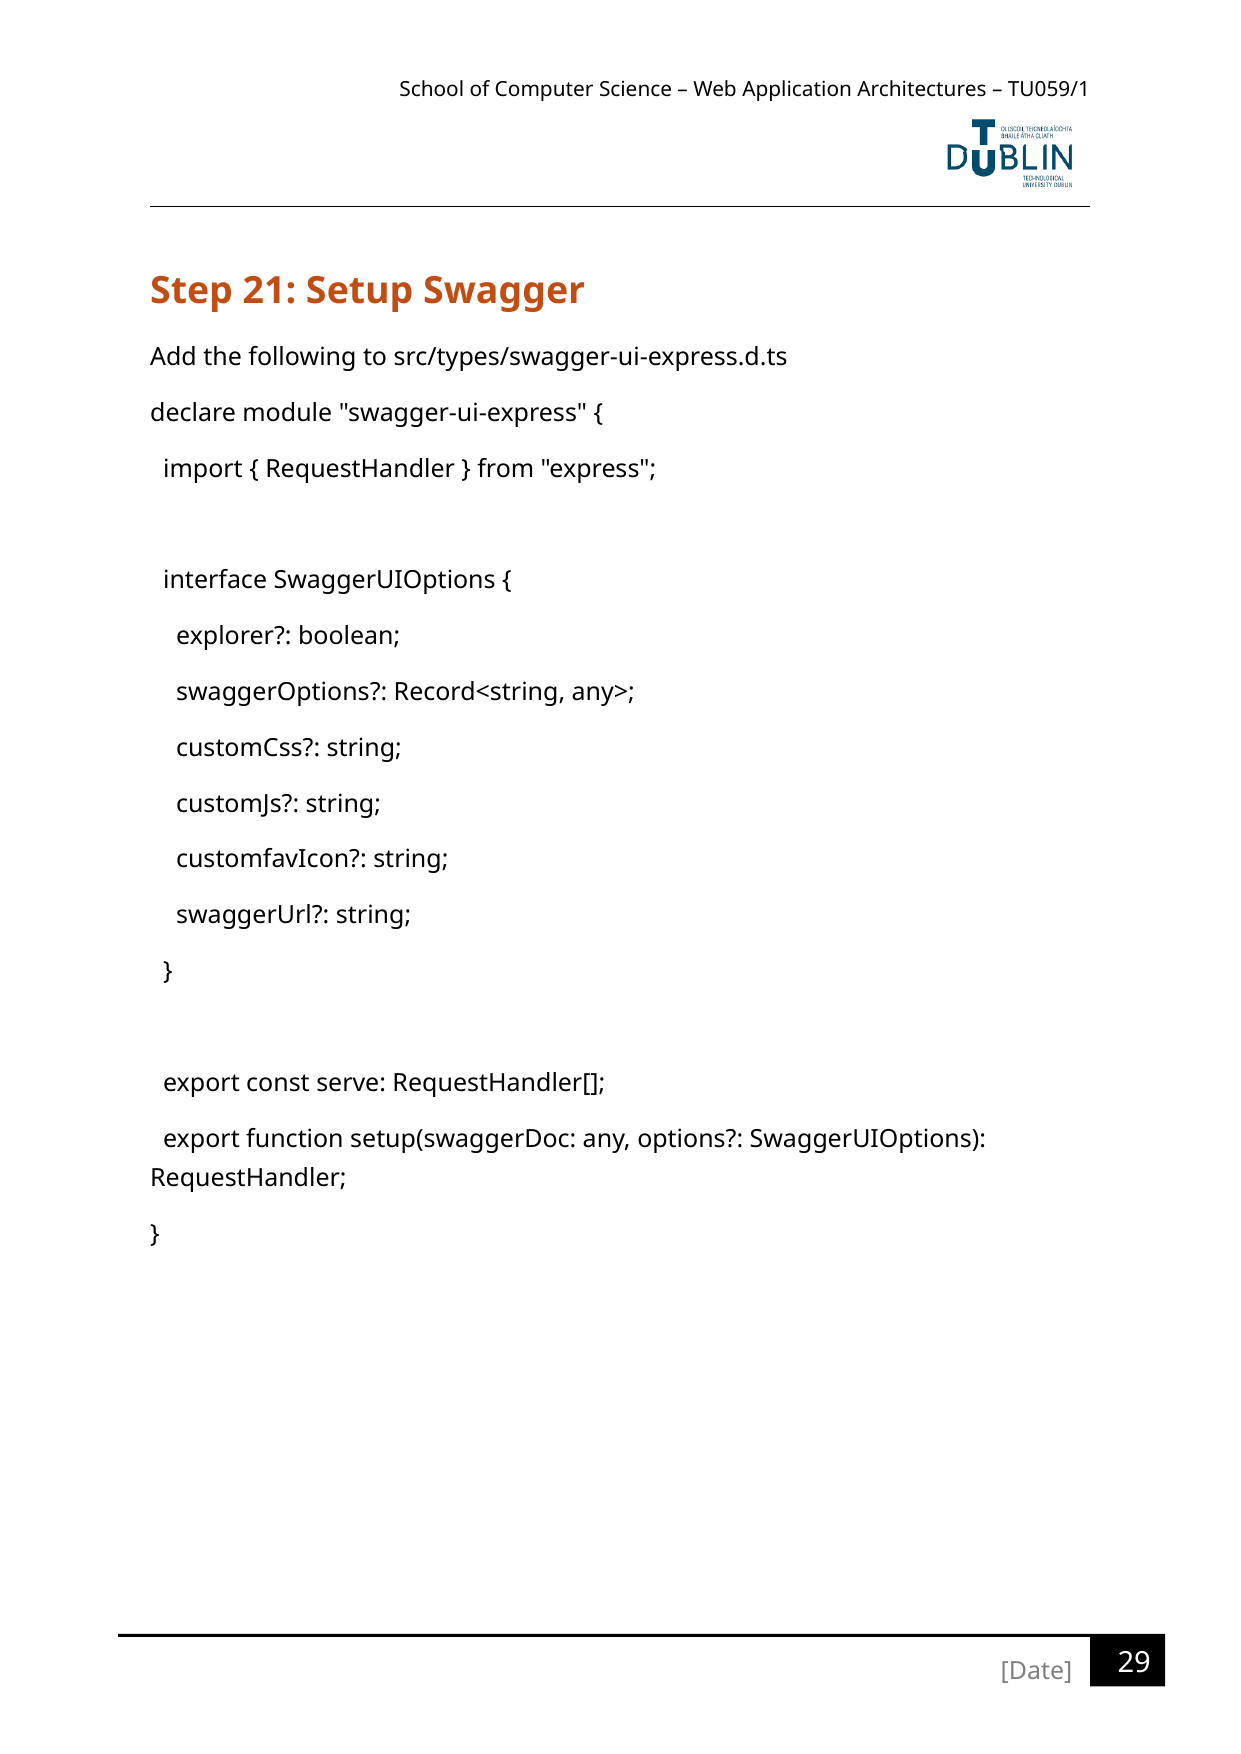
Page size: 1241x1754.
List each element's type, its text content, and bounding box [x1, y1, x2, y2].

text explorer?: boolean; [150, 618, 1090, 652]
text Step 21: Setup Swagger [150, 263, 1090, 314]
text customJs?: string; [150, 785, 1090, 819]
text interface SwaggerUIOptions { [150, 562, 1090, 596]
text } [150, 1215, 1090, 1249]
text Add the following to src/types/swagger-ui-express.d.ts [150, 338, 1090, 373]
text declare module "swagger-ui-express" { [150, 394, 1090, 428]
text swaggerUrl?: string; [150, 897, 1090, 931]
text customfavIcon?: string; [150, 841, 1090, 875]
text import { RequestHandler } from "express"; [150, 450, 1090, 484]
text swaggerOptions?: Record<string, any>; [150, 673, 1090, 708]
text export function setup(swaggerDoc: any, options?: SwaggerUIOptions): RequestHandler; [150, 1120, 1090, 1193]
text customCss?: string; [150, 729, 1090, 763]
picture [928, 102, 1091, 204]
text export const serve: RequestHandler[]; [150, 1064, 1090, 1098]
text } [150, 953, 1090, 987]
